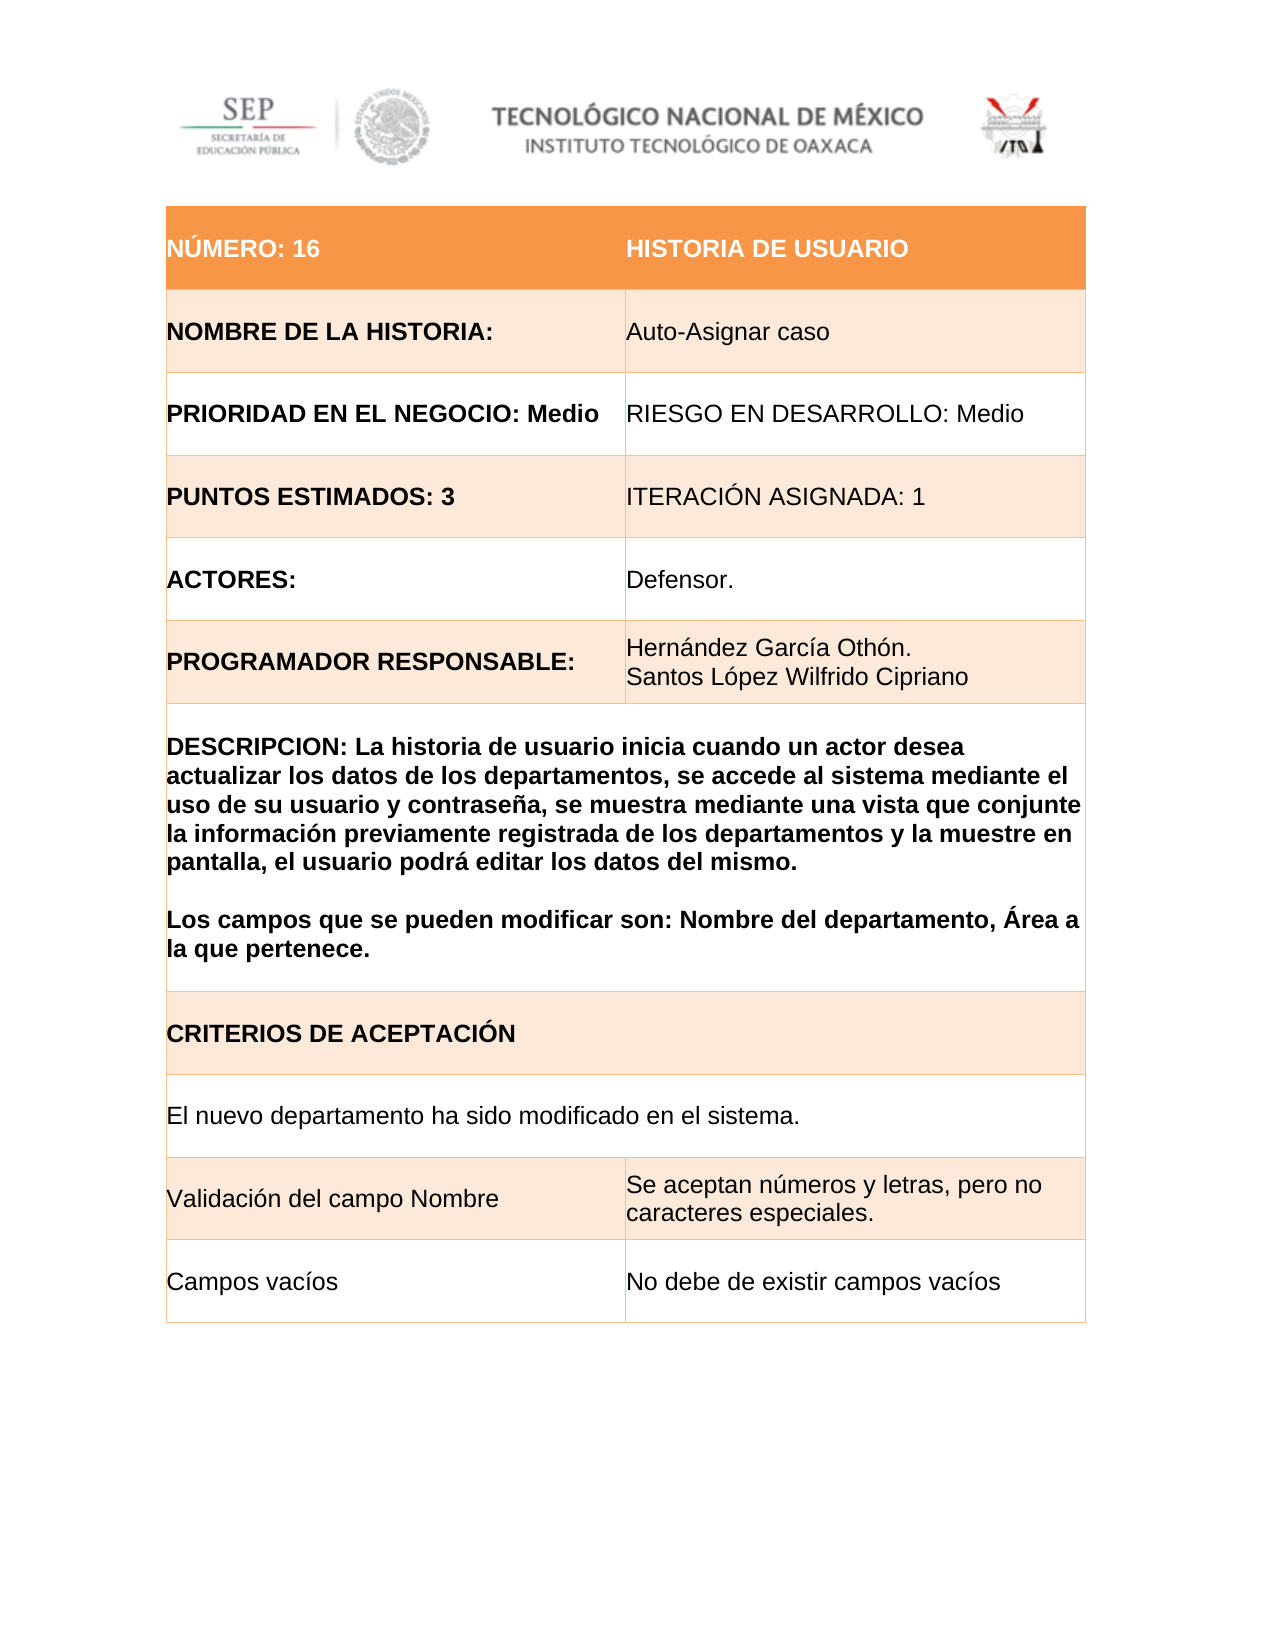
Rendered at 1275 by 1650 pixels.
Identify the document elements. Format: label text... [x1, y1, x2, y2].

table_cell NOMBRE DE LA HISTORIA: [167, 290, 625, 372]
table_cell ACTORES: [167, 538, 625, 620]
table_cell No debe de existir campos vacíos [626, 1240, 1085, 1322]
table_cell Se aceptan números y letras, pero no caracteres especiales. [626, 1158, 1085, 1239]
table_cell ITERACIÓN ASIGNADA: 1 [626, 456, 1085, 537]
table_cell PUNTOS ESTIMADOS: 3 [167, 456, 625, 537]
table_header HISTORIA DE USUARIO [626, 208, 1085, 289]
picture [177, 73, 1064, 182]
table_cell Campos vacíos [167, 1240, 625, 1322]
table_cell PROGRAMADOR RESPONSABLE: [167, 621, 625, 703]
table_cell Auto-Asignar caso [626, 290, 1085, 372]
table_cell CRITERIOS DE ACEPTACIÓN [167, 992, 1085, 1074]
table_cell PRIORIDAD EN EL NEGOCIO: Medio [167, 373, 625, 454]
table_cell El nuevo departamento ha sido modificado en el sistema. [167, 1075, 1085, 1157]
table_cell Defensor. [626, 538, 1085, 620]
table_cell Hernández García Othón. Santos López Wilfrido Cipriano [626, 621, 1085, 703]
table_cell DESCRIPCION: La historia de usuario inicia cuando un actor desea actualizar los datos de los departamentos, se accede al sistema mediante el uso de su usuario y contraseña, se muestra mediante una vista que conjunte la información previamente registrada de los departamentos y la muestre en pantalla, el usuario podrá editar los datos del mismo. Los campos que se pueden modificar son: Nombre del departamento, Área a la que pertenece. [167, 704, 1085, 991]
table_header NÚMERO: 16 [167, 208, 625, 289]
table_cell RIESGO EN DESARROLLO: Medio [626, 373, 1085, 454]
table_cell Validación del campo Nombre [167, 1158, 625, 1239]
